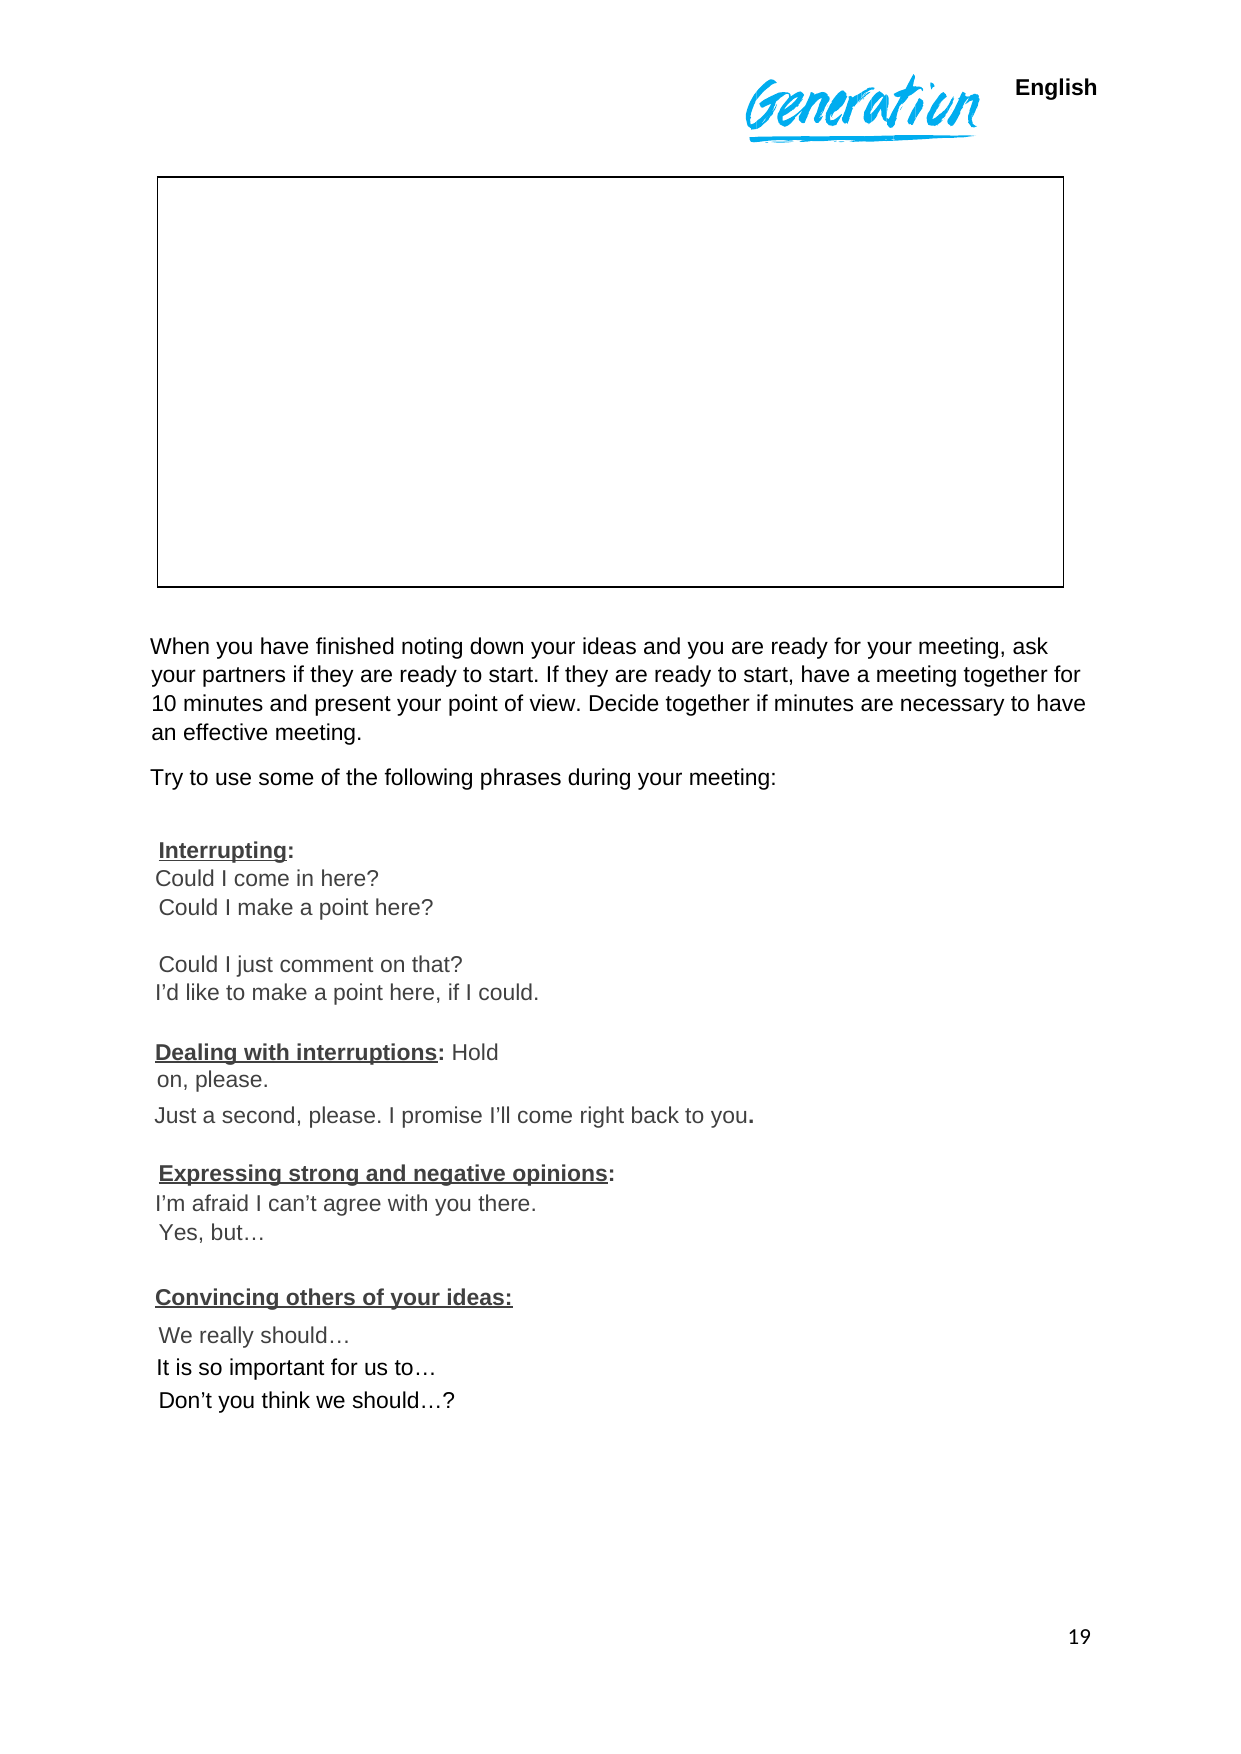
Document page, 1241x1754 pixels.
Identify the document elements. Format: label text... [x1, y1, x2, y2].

text Could I just comment on that? [158, 951, 1103, 977]
text I’d like to make a point here, if I could. [148, 979, 1103, 1006]
text Yes, but… [158, 1218, 1103, 1245]
text Dealing with interruptions: Hold on, please. [148, 1038, 502, 1092]
text Could I come in here? [148, 865, 1103, 891]
text When you have finished noting down your ideas and you are ready for your meeting, ask your partners if they are ready to start. If they are ready to start, have a meeting together for 10 minutes and present your point of view. Decide together if minutes are necessary to have an effective meeting. [150, 633, 1090, 745]
text Interrupting: [158, 837, 1103, 863]
text Just a second, please. I promise I’ll come right back to you. [148, 1102, 1103, 1128]
table_header [158, 178, 1063, 586]
text Expressing strong and negative opinions: [158, 1159, 1103, 1186]
text Could I make a point here? [158, 893, 1103, 920]
text Convincing others of your ideas: [148, 1284, 1103, 1310]
picture [857, 96, 865, 105]
text Try to use some of the following phrases during your meeting: [150, 763, 1090, 790]
text Don’t you think we should…? [158, 1387, 1090, 1414]
text I’m afraid I can’t agree with you there. [148, 1190, 1103, 1216]
text We really should… [158, 1322, 1103, 1348]
text It is so important for us to… [150, 1354, 1090, 1380]
